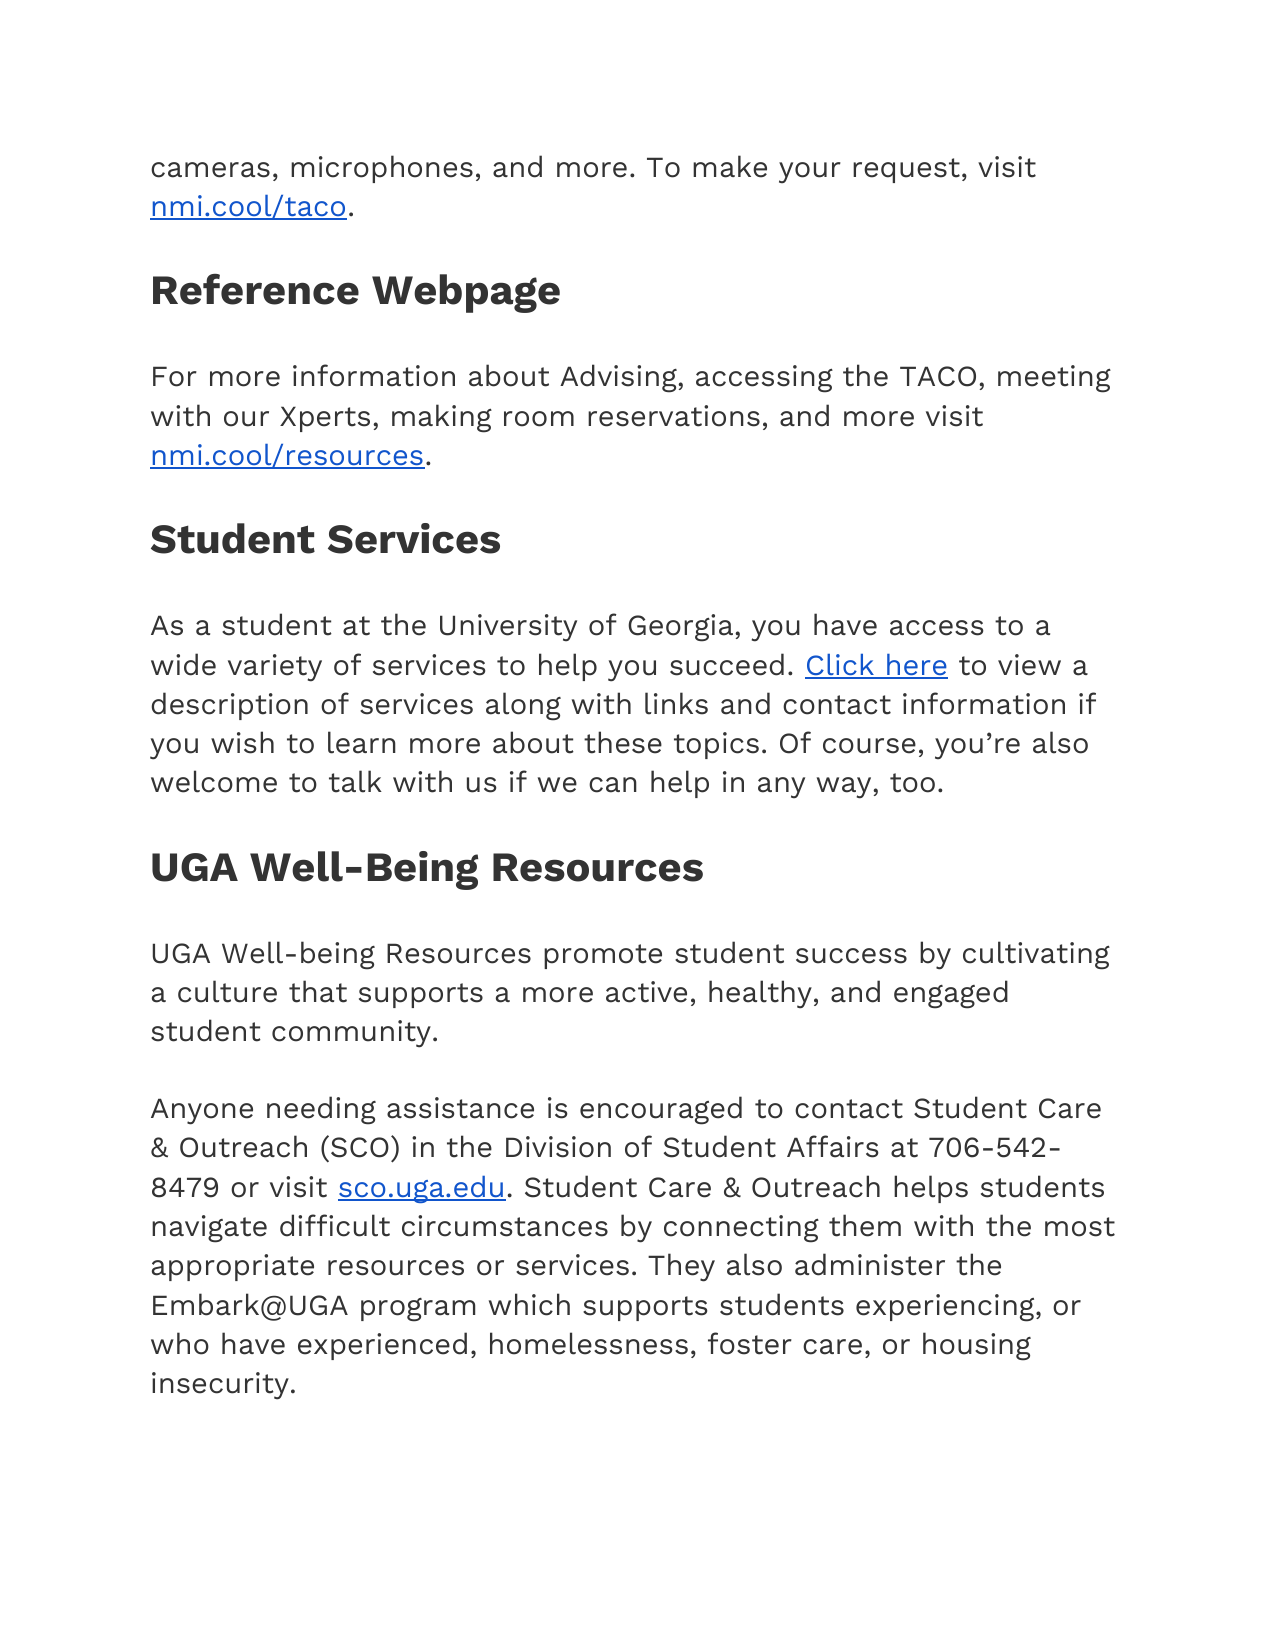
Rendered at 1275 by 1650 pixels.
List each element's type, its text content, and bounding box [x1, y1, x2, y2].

text As a student at the University of Georgia, you have access to a wide variety of services to help you succeed. Click here to view a description of services along with links and contact information if you wish to learn more about these topics. Of course, you’re also welcome to talk with us if we can help in any way, too. [150, 609, 1125, 800]
subtitle Student Services [150, 515, 1125, 564]
subtitle UGA Well-Being Resources [150, 842, 1125, 891]
text For more information about Advising, accessing the TACO, meeting with our Xperts, making room reservations, and more visit nmi.cool/resources. [150, 360, 1125, 472]
text Anyone needing assistance is encouraged to contact Student Care & Outreach (SCO) in the Division of Student Affairs at 706-542-8479 or visit sco.uga.edu. Student Care & Outreach helps students navigate difficult circumstances by connecting them with the most appropriate resources or services. They also administer the Embark@UGA program which supports students experiencing, or who have experienced, homelessness, foster care, or housing insecurity. [150, 1091, 1125, 1401]
text UGA Well-being Resources promote student success by cultivating a culture that supports a more active, healthy, and engaged student community. [150, 936, 1125, 1049]
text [150, 150, 1125, 223]
subtitle Reference Webpage [150, 266, 1125, 315]
